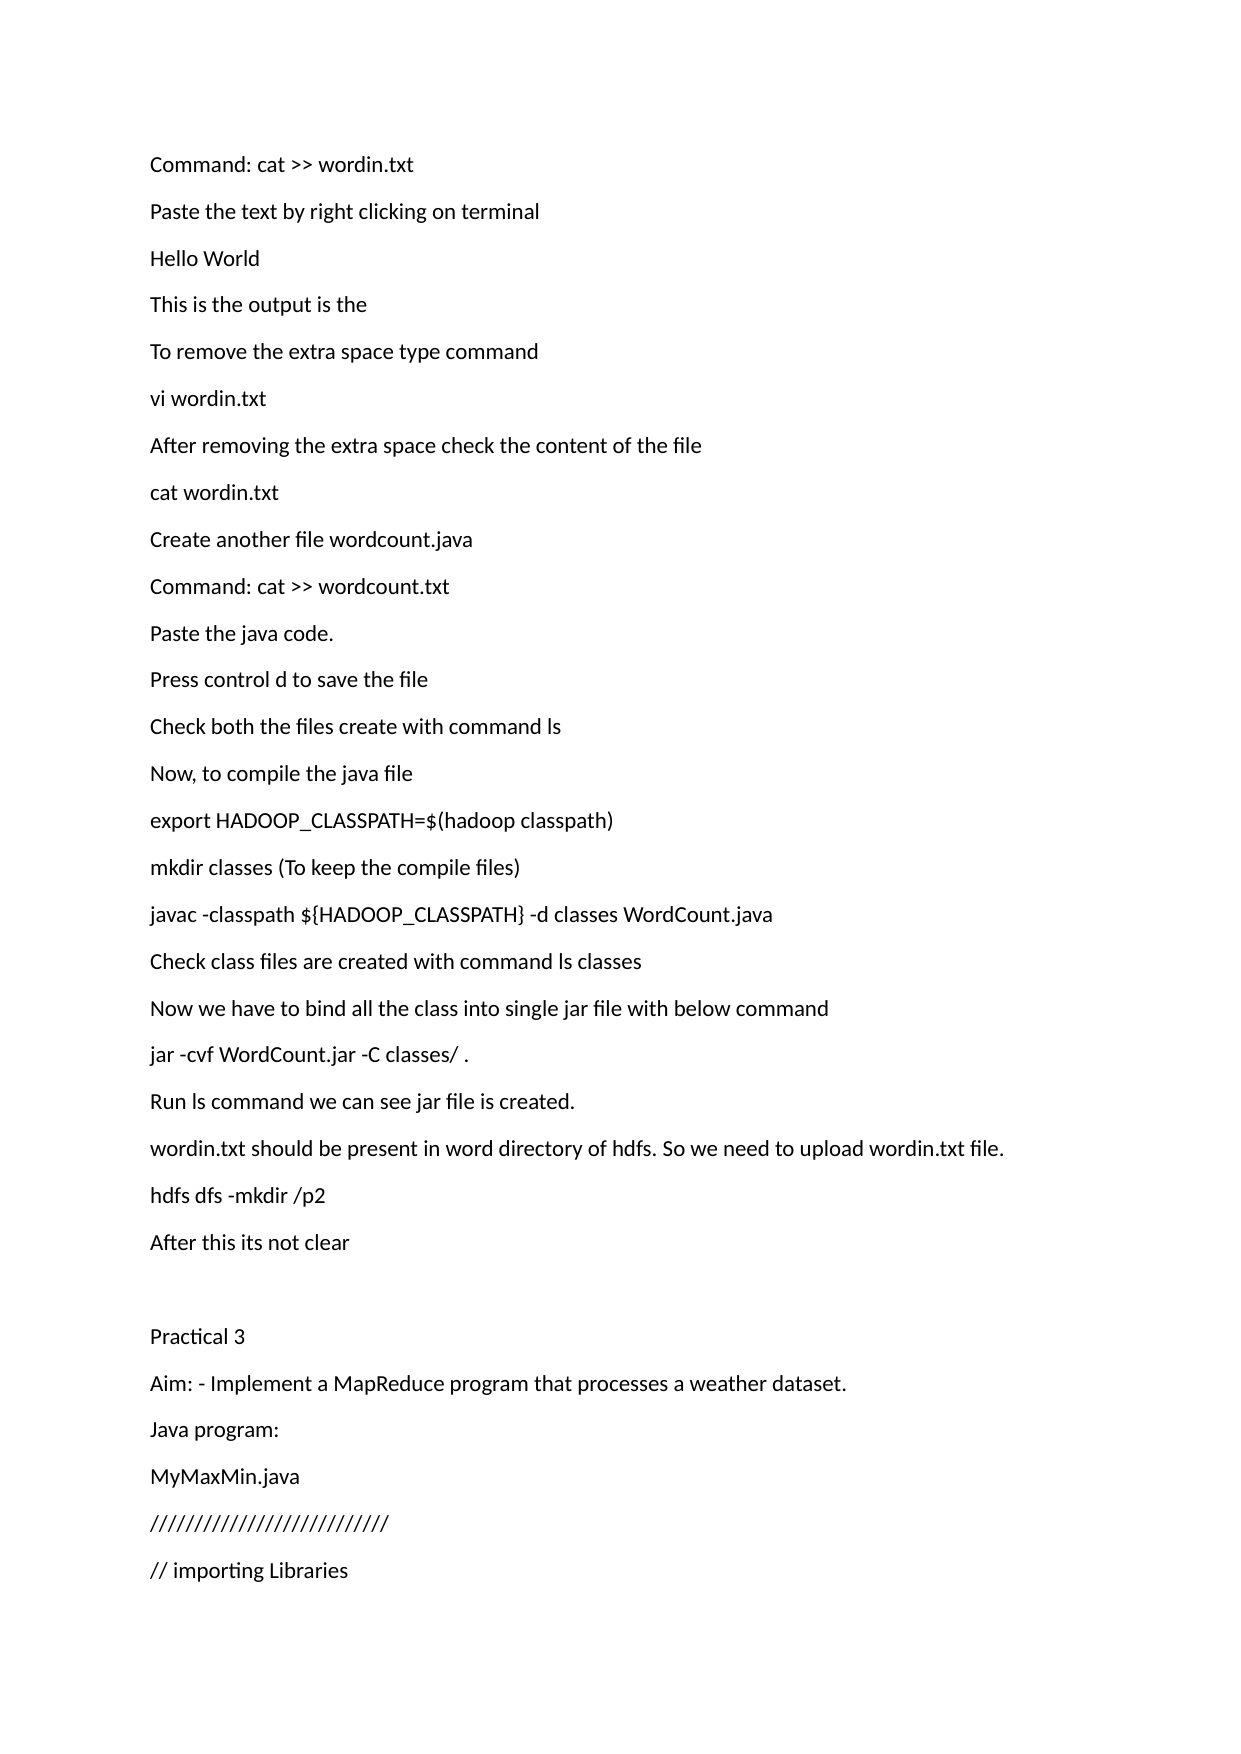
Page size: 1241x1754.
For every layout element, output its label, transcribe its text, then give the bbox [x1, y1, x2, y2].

text Command: cat >> wordcount.txt [150, 572, 1090, 600]
text Run ls command we can see jar file is created. [150, 1087, 1090, 1116]
text vi wordin.txt [150, 384, 1090, 412]
text Hello World [150, 244, 1090, 272]
text javac -classpath ${HADOOP_CLASSPATH} -d classes WordCount.java [150, 900, 1090, 928]
text mkdir classes (To keep the compile files) [150, 853, 1090, 881]
text Check both the files create with command ls [150, 712, 1090, 741]
text Paste the text by right clicking on terminal [150, 197, 1090, 225]
text export HADOOP_CLASSPATH=$(hadoop classpath) [150, 806, 1090, 834]
text wordin.txt should be present in word directory of hdfs. So we need to upload wordin.txt file. [150, 1134, 1090, 1162]
text After this its not clear [150, 1228, 1090, 1256]
text Practical 3 [150, 1322, 1090, 1350]
text Check class files are created with command ls classes [150, 947, 1090, 975]
text Press control d to save the file [150, 666, 1090, 694]
text Create another file wordcount.java [150, 525, 1090, 553]
text // importing Libraries [150, 1556, 1090, 1584]
text MyMaxMin.java [150, 1462, 1090, 1491]
text hdfs dfs -mkdir /p2 [150, 1181, 1090, 1209]
text Command: cat >> wordin.txt [150, 150, 1090, 178]
text Java program: [150, 1416, 1090, 1444]
text cat wordin.txt [150, 478, 1090, 506]
text Aim: - Implement a MapReduce program that processes a weather dataset. [150, 1369, 1090, 1397]
text After removing the extra space check the content of the file [150, 431, 1090, 459]
text Paste the java code. [150, 619, 1090, 647]
text jar -cvf WordCount.jar -C classes/ . [150, 1041, 1090, 1069]
text To remove the extra space type command [150, 337, 1090, 366]
text This is the output is the [150, 291, 1090, 319]
text /////////////////////////// [150, 1509, 1090, 1537]
text Now, to compile the java file [150, 759, 1090, 787]
text Now we have to bind all the class into single jar file with below command [150, 994, 1090, 1022]
